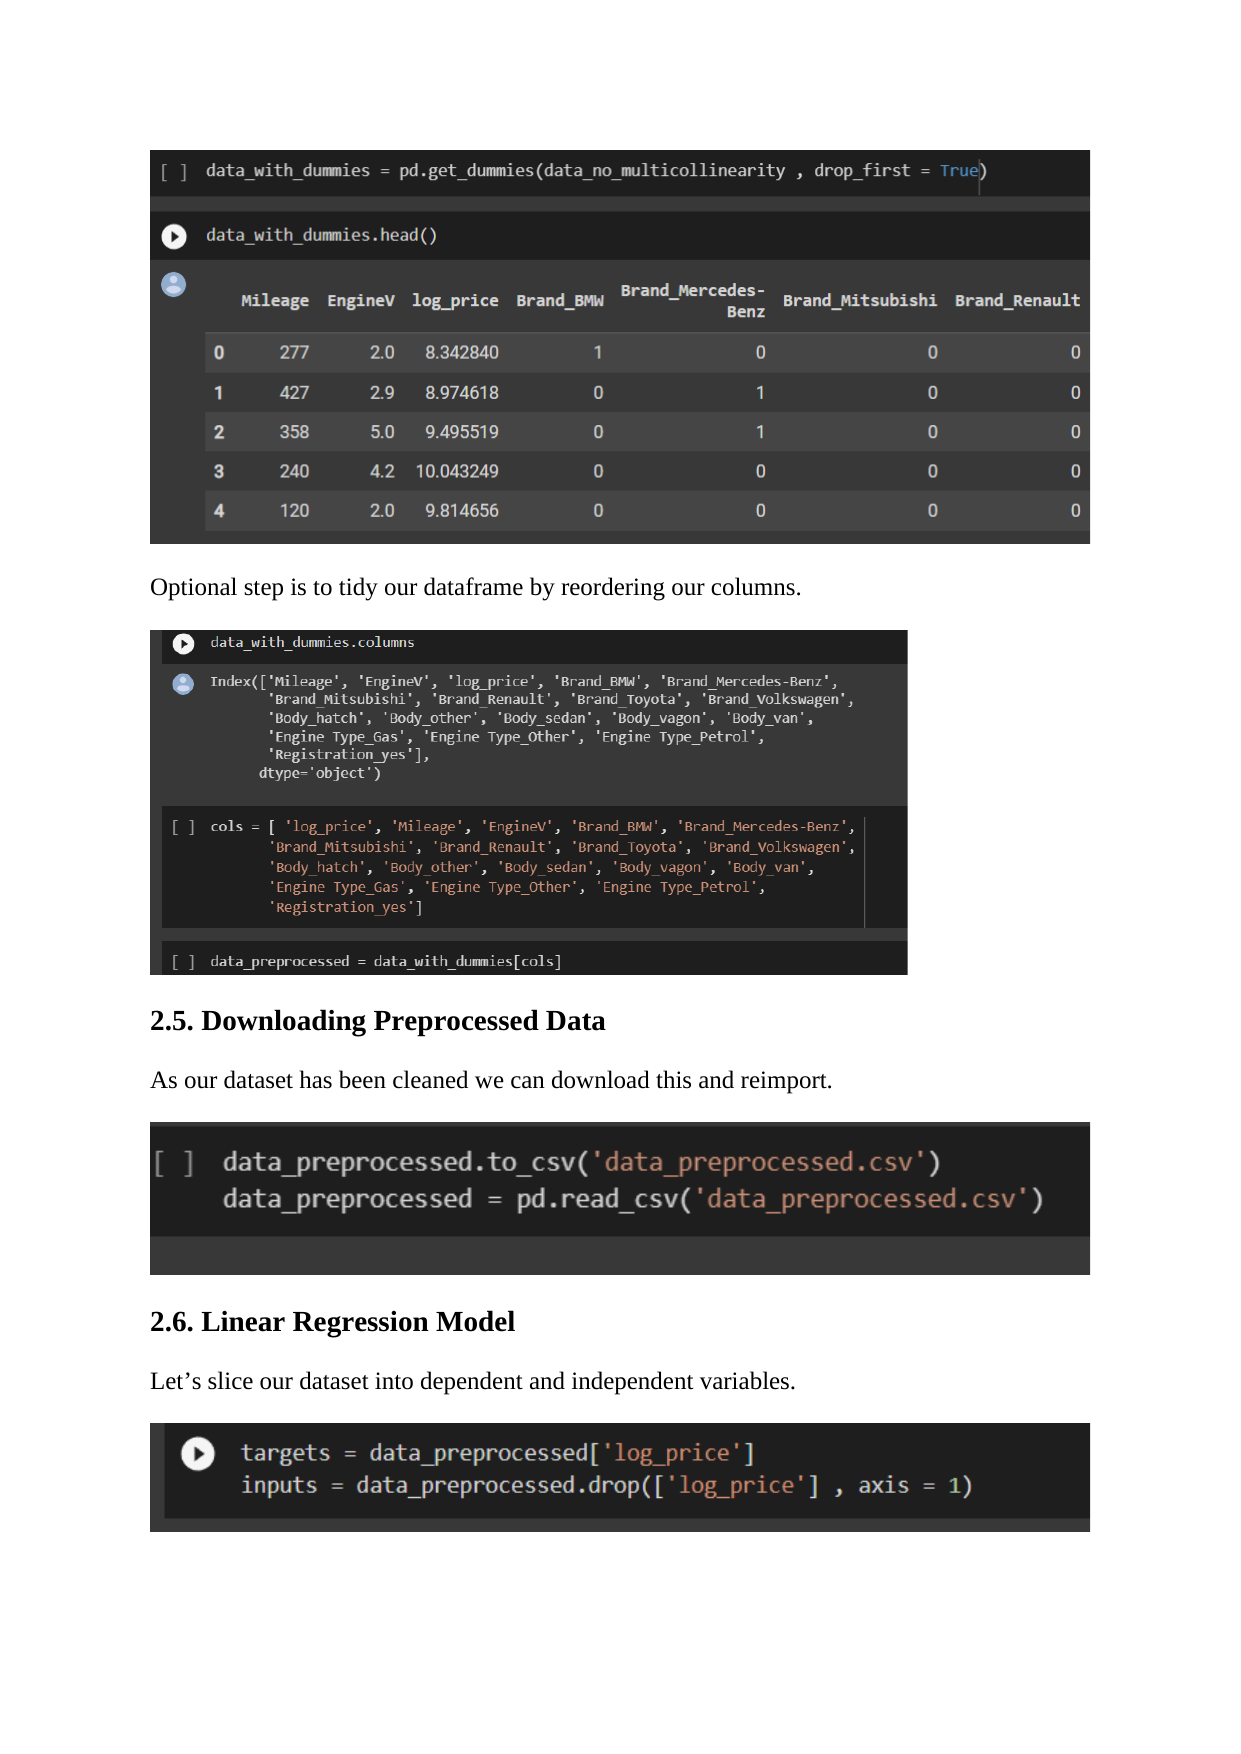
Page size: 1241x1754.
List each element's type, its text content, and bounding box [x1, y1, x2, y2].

subtitle 2.5. Downloading Preprocessed Data [150, 1003, 1090, 1037]
picture [150, 1423, 1091, 1532]
text Optional step is to tidy our dataframe by reordering our columns. [150, 572, 1090, 601]
text As our dataset has been cleaned we can download this and reimport. [150, 1065, 1090, 1094]
picture [150, 150, 1091, 544]
subtitle 2.6. Linear Regression Model [150, 1304, 1090, 1337]
picture [150, 630, 908, 975]
text Let’s slice our dataset into dependent and independent variables. [150, 1366, 1090, 1395]
picture [150, 1122, 1091, 1275]
